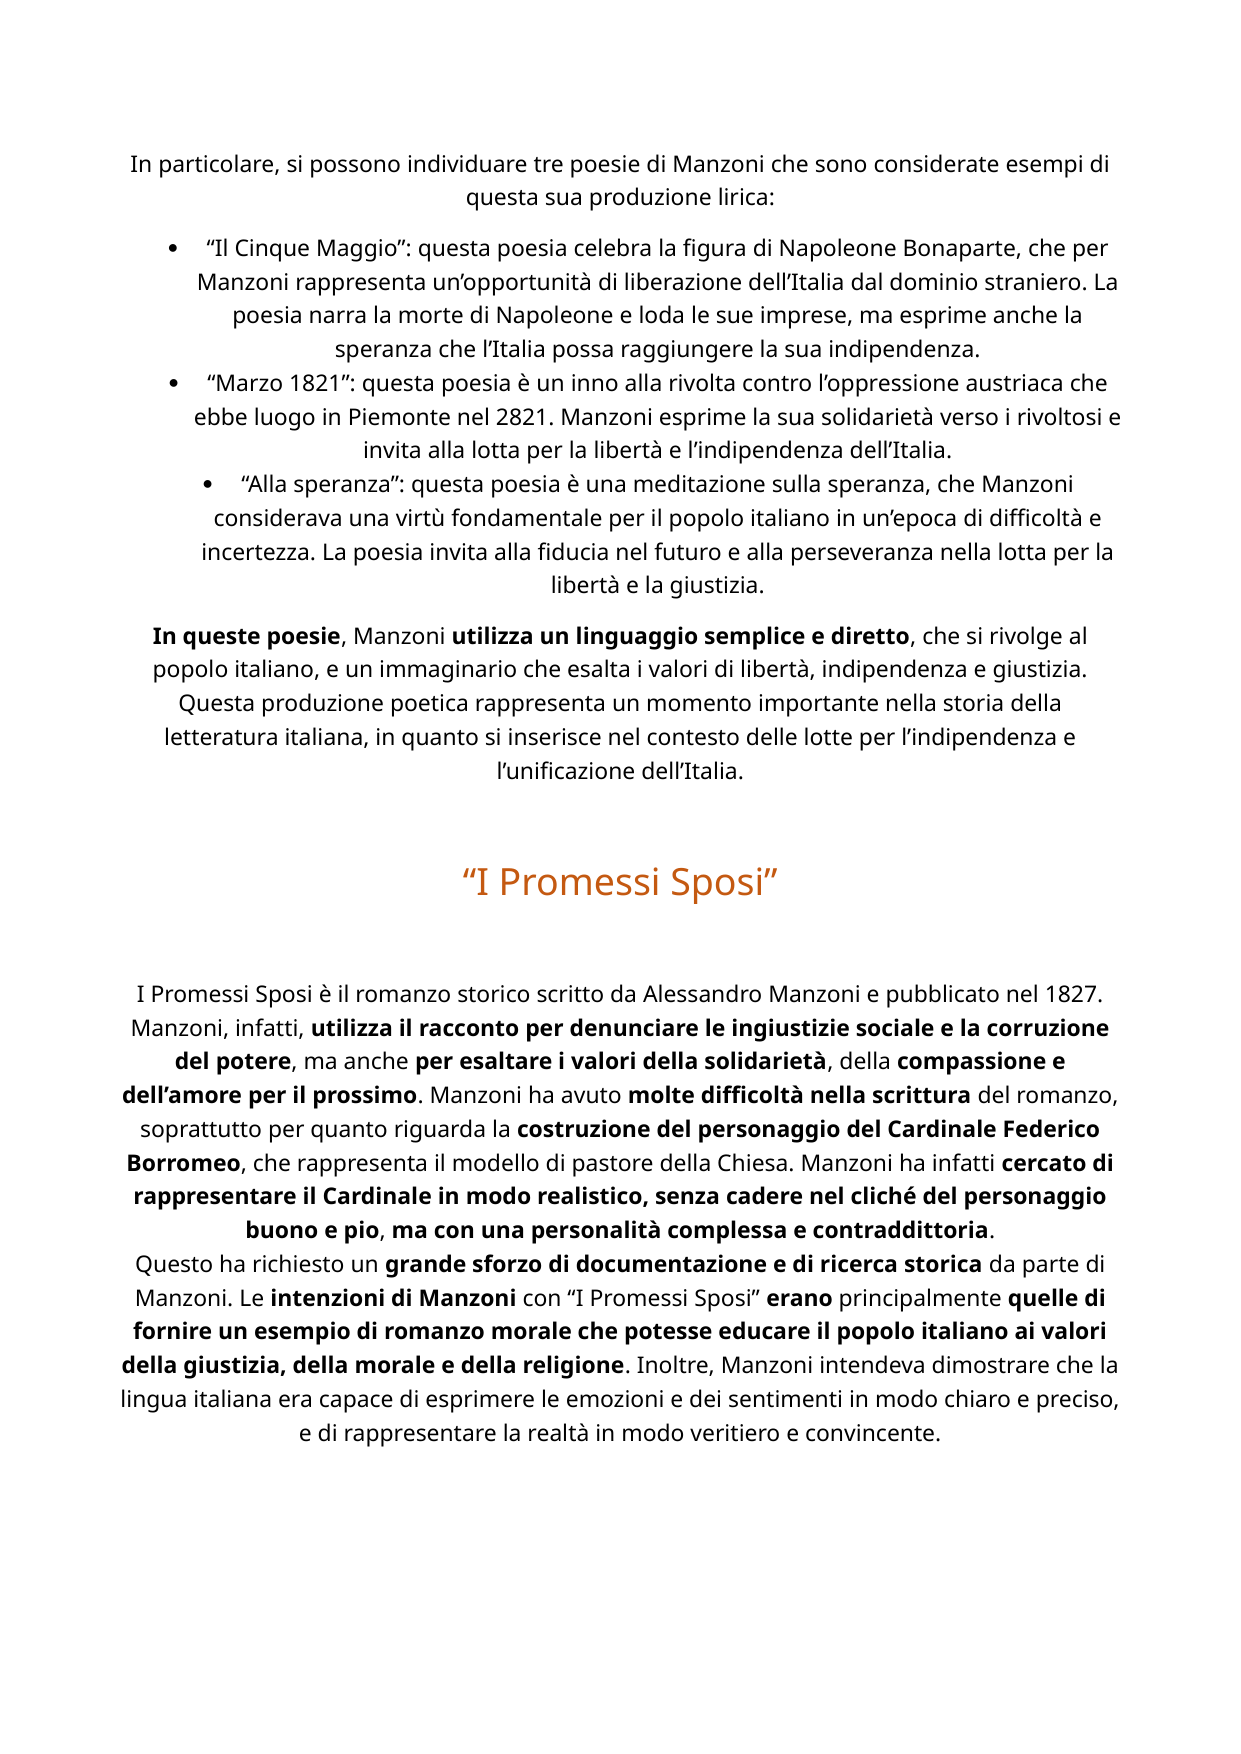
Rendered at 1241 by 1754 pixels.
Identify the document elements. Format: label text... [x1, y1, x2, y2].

text “I Promessi Sposi” [118, 856, 1122, 907]
text In particolare, si possono individuare tre poesie di Manzoni che sono considerate esempi di questa sua produzione lirica: [118, 148, 1122, 213]
text In queste poesie, Manzoni utilizza un linguaggio semplice e diretto, che si rivolge al popolo italiano, e un immaginario che esalta i valori di libertà, indipendenza e giustizia. Questa produzione poetica rappresenta un momento importante nella storia della letteratura italiana, in quanto si inserisce nel contesto delle lotte per l’indipendenza e l’unificazione dell’Italia. [118, 620, 1122, 786]
list “Alla speranza”: questa poesia è una meditazione sulla speranza, che Manzoni considerava una virtù fondamentale per il popolo italiano in un’epoca di difficoltà e incertezza. La poesia invita alla fiducia nel futuro e alla perseveranza nella lotta per la libertà e la giustizia. [156, 468, 1122, 601]
list “Marzo 1821”: questa poesia è un inno alla rivolta contro l’oppressione austriaca che ebbe luogo in Piemonte nel 2821. Manzoni esprime la sua solidarietà verso i rivoltosi e invita alla lotta per la libertà e l’indipendenza dell’Italia. [156, 367, 1122, 466]
text I Promessi Sposi è il romanzo storico scritto da Alessandro Manzoni e pubblicato nel 1827. Manzoni, infatti, utilizza il racconto per denunciare le ingiustizie sociale e la corruzione del potere, ma anche per esaltare i valori della solidarietà, della compassione e dell’amore per il prossimo. Manzoni ha avuto molte difficoltà nella scrittura del romanzo, soprattutto per quanto riguarda la costruzione del personaggio del Cardinale Federico Borromeo, che rappresenta il modello di pastore della Chiesa. Manzoni ha infatti cercato di rappresentare il Cardinale in modo realistico, senza cadere nel cliché del personaggio buono e pio, ma con una personalità complessa e contraddittoria. Questo ha richiesto un grande sforzo di documentazione e di ricerca storica da parte di Manzoni. Le intenzioni di Manzoni con “I Promessi Sposi” erano principalmente quelle di fornire un esempio di romanzo morale che potesse educare il popolo italiano ai valori della giustizia, della morale e della religione. Inoltre, Manzoni intendeva dimostrare che la lingua italiana era capace di esprimere le emozioni e dei sentimenti in modo chiaro e preciso, e di rappresentare la realtà in modo veritiero e convincente. [118, 978, 1122, 1448]
list “Il Cinque Maggio”: questa poesia celebra la figura di Napoleone Bonaparte, che per Manzoni rappresenta un’opportunità di liberazione dell’Italia dal dominio straniero. La poesia narra la morte di Napoleone e loda le sue imprese, ma esprime anche la speranza che l’Italia possa raggiungere la sua indipendenza. [156, 232, 1122, 364]
